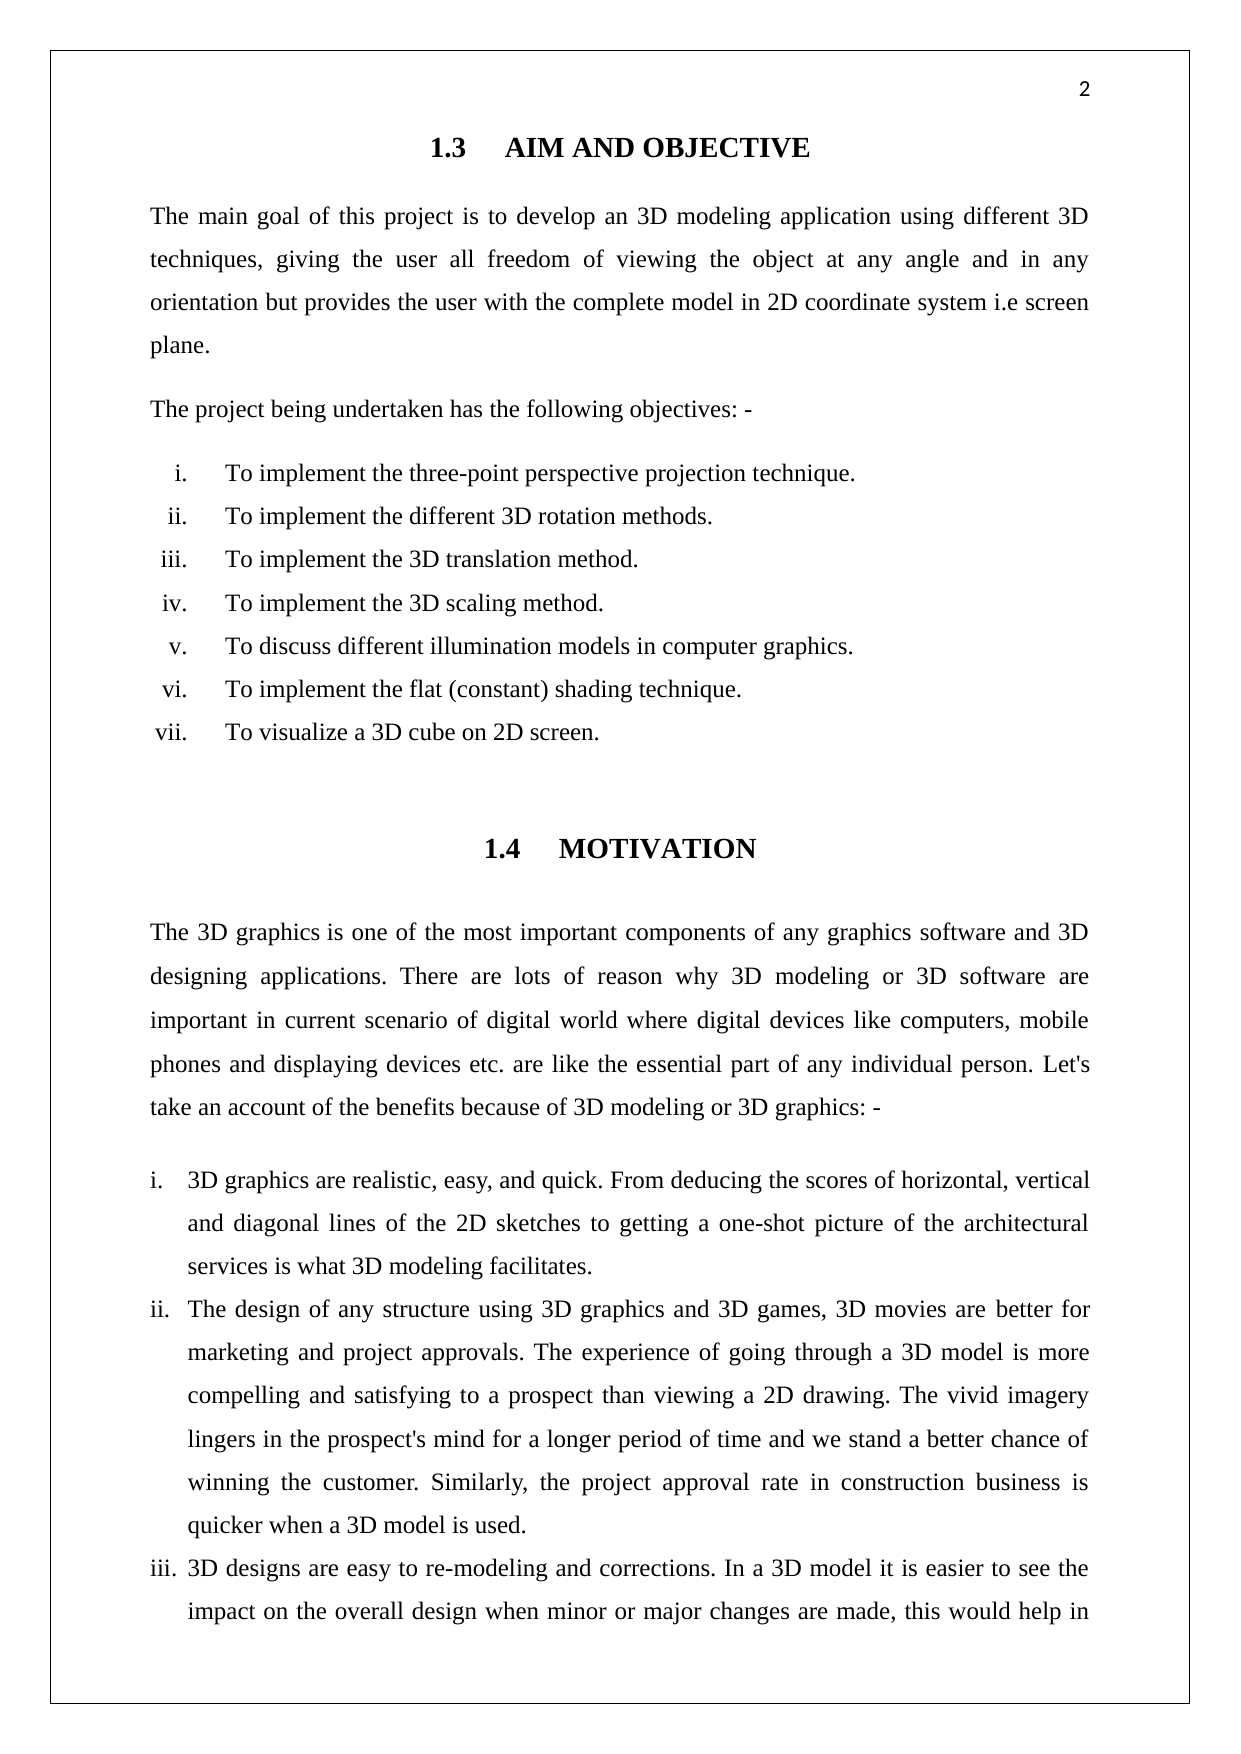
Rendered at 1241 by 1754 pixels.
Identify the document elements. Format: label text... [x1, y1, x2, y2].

list To implement the 3D scaling method. [187, 588, 1090, 616]
subtitle 3D graphics are realistic, easy, and quick. From deducing the scores of horizontal, vertical and diagonal lines of the 2D sketches to getting a one-shot picture of the architectural services is what 3D modeling facilitates. [150, 1165, 1090, 1280]
text The main goal of this project is to develop an 3D modeling application using different 3D techniques, giving the user all freedom of viewing the object at any angle and in any orientation but provides the user with the complete model in 2D coordinate system i.e screen plane. [150, 201, 1090, 359]
list To implement the different 3D rotation methods. [187, 501, 1090, 530]
list To implement the flat (constant) shading technique. [187, 674, 1090, 703]
text 1.3 AIM AND OBJECTIVE [150, 130, 1090, 163]
list To implement the 3D translation method. [187, 544, 1090, 573]
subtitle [150, 1553, 1090, 1625]
list To visualize a 3D cube on 2D screen. [187, 717, 1090, 746]
subtitle The design of any structure using 3D graphics and 3D games, 3D movies are better for marketing and project approvals. The experience of going through a 3D model is more compelling and satisfying to a prospect than viewing a 2D drawing. The vivid imagery lingers in the prospect's mind for a longer period of time and we stand a better chance of winning the customer. Similarly, the project approval rate in construction business is quicker when a 3D model is used. [150, 1294, 1090, 1539]
text The project being undertaken has the following objectives: - [150, 394, 1090, 423]
subtitle The 3D graphics is one of the most important components of any graphics software and 3D designing applications. There are lots of reason why 3D modeling or 3D software are important in current scenario of digital world where digital devices like computers, mobile phones and displaying devices etc. are like the essential part of any individual person. Let's take an account of the benefits because of 3D modeling or 3D graphics: - [150, 902, 1090, 1121]
list To implement the three-point perspective projection technique. [187, 458, 1090, 487]
list To discuss different illumination models in computer graphics. [187, 631, 1090, 659]
text 1.4 MOTIVATION [150, 831, 1090, 865]
